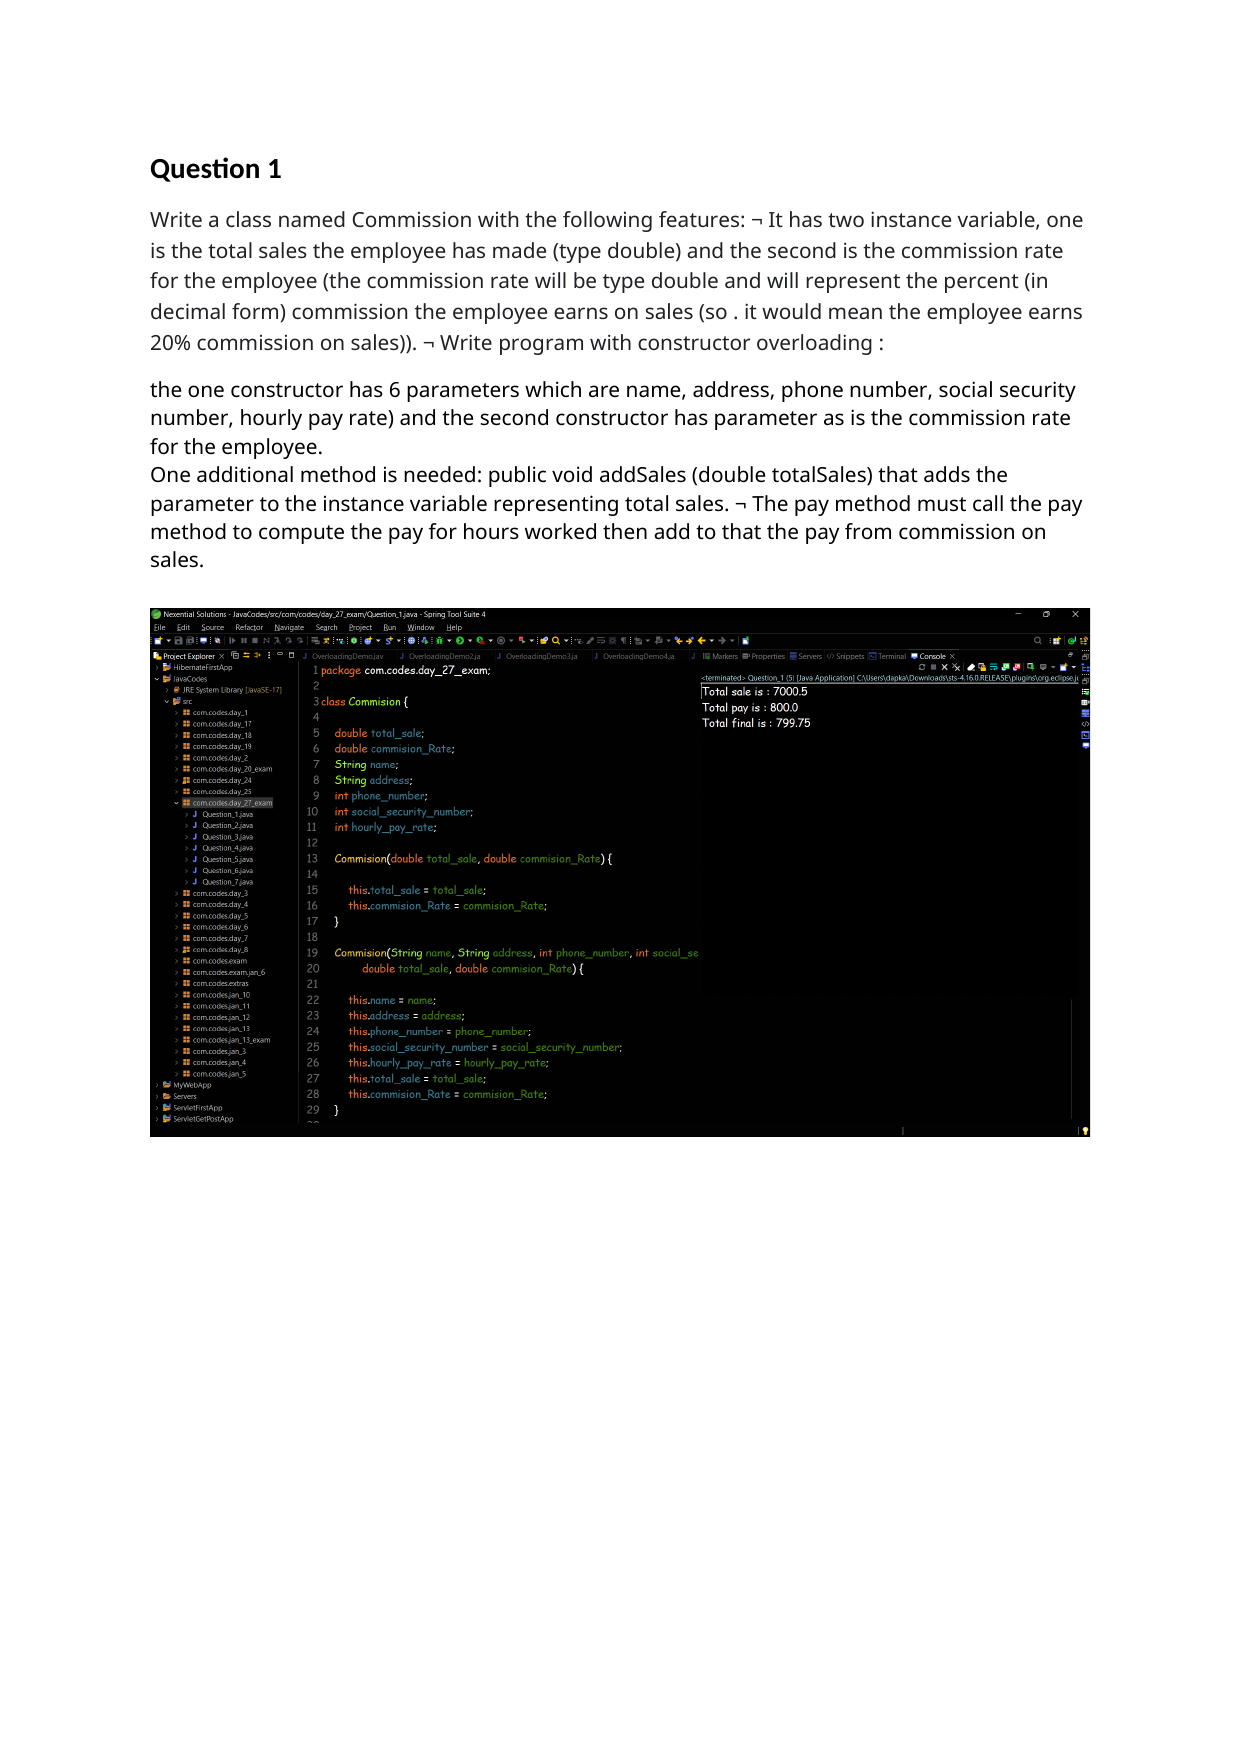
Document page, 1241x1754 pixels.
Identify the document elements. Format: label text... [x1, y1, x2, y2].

text Write a class named Commission with the following features: ¬ It has two instance variable, one is the total sales the employee has made (type double) and the second is the commission rate for the employee (the commission rate will be type double and will represent the percent (in decimal form) commission the employee earns on sales (so . it would mean the employee earns 20% commission on sales)). ¬ Write program with constructor overloading : [150, 205, 1090, 356]
picture [150, 608, 1091, 1137]
text Question 1 [150, 150, 1090, 186]
text One additional method is needed: public void addSales (double totalSales) that adds the parameter to the instance variable representing total sales. ¬ The pay method must call the pay method to compute the pay for hours worked then add to that the pay from commission on sales. [150, 460, 1090, 574]
text the one constructor has 6 parameters which are name, address, phone number, social security number, hourly pay rate) and the second constructor has parameter as is the commission rate for the employee. [150, 375, 1090, 460]
